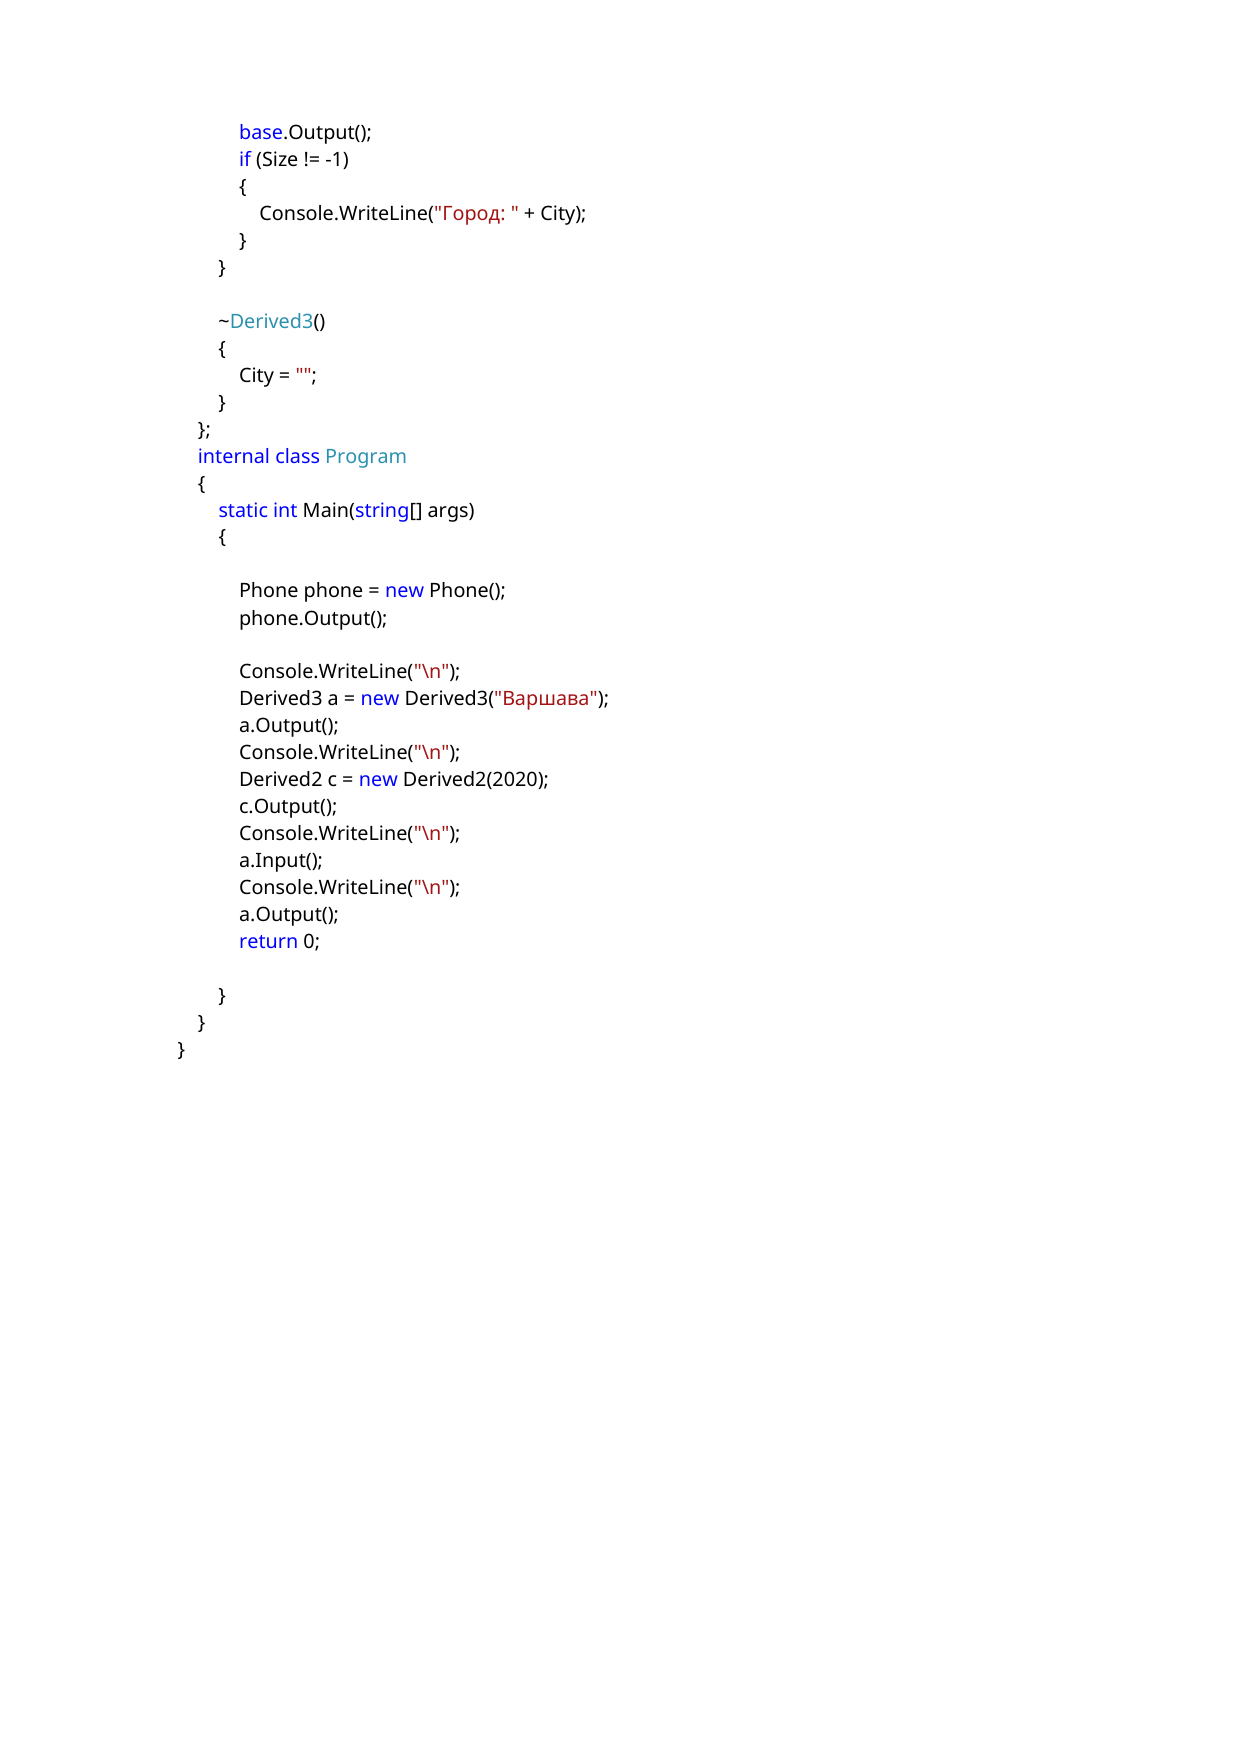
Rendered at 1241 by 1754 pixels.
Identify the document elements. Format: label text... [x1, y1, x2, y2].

text Console.WriteLine("\n"); [177, 739, 1152, 766]
text Console.WriteLine("Город: " + City); [177, 199, 1152, 226]
text Derived2 c = new Derived2(2020); [177, 766, 1152, 793]
text { [177, 523, 1152, 550]
text City = ""; [177, 361, 1152, 388]
text } [177, 981, 1152, 1008]
text c.Output(); [177, 793, 1152, 819]
text if (Size != -1) [177, 145, 1152, 172]
text phone.Output(); [177, 604, 1152, 631]
text } [177, 1008, 1152, 1035]
text Phone phone = new Phone(); [177, 577, 1152, 604]
text return 0; [177, 927, 1152, 954]
text } [177, 388, 1152, 415]
text Console.WriteLine("\n"); [177, 819, 1152, 847]
text static int Main(string[] args) [177, 496, 1152, 523]
text Derived3 a = new Derived3("Варшава"); [177, 685, 1152, 712]
text ~Derived3() [177, 307, 1152, 334]
text { [177, 172, 1152, 199]
text base.Output(); [177, 118, 1152, 145]
text } [177, 226, 1152, 253]
text Console.WriteLine("\n"); [177, 873, 1152, 901]
text { [177, 469, 1152, 496]
text Console.WriteLine("\n"); [177, 658, 1152, 685]
text internal class Program [177, 442, 1152, 469]
text a.Output(); [177, 901, 1152, 927]
text } [177, 1035, 1152, 1062]
text a.Input(); [177, 847, 1152, 873]
text a.Output(); [177, 712, 1152, 739]
text }; [177, 415, 1152, 442]
text } [177, 253, 1152, 280]
text { [177, 334, 1152, 361]
